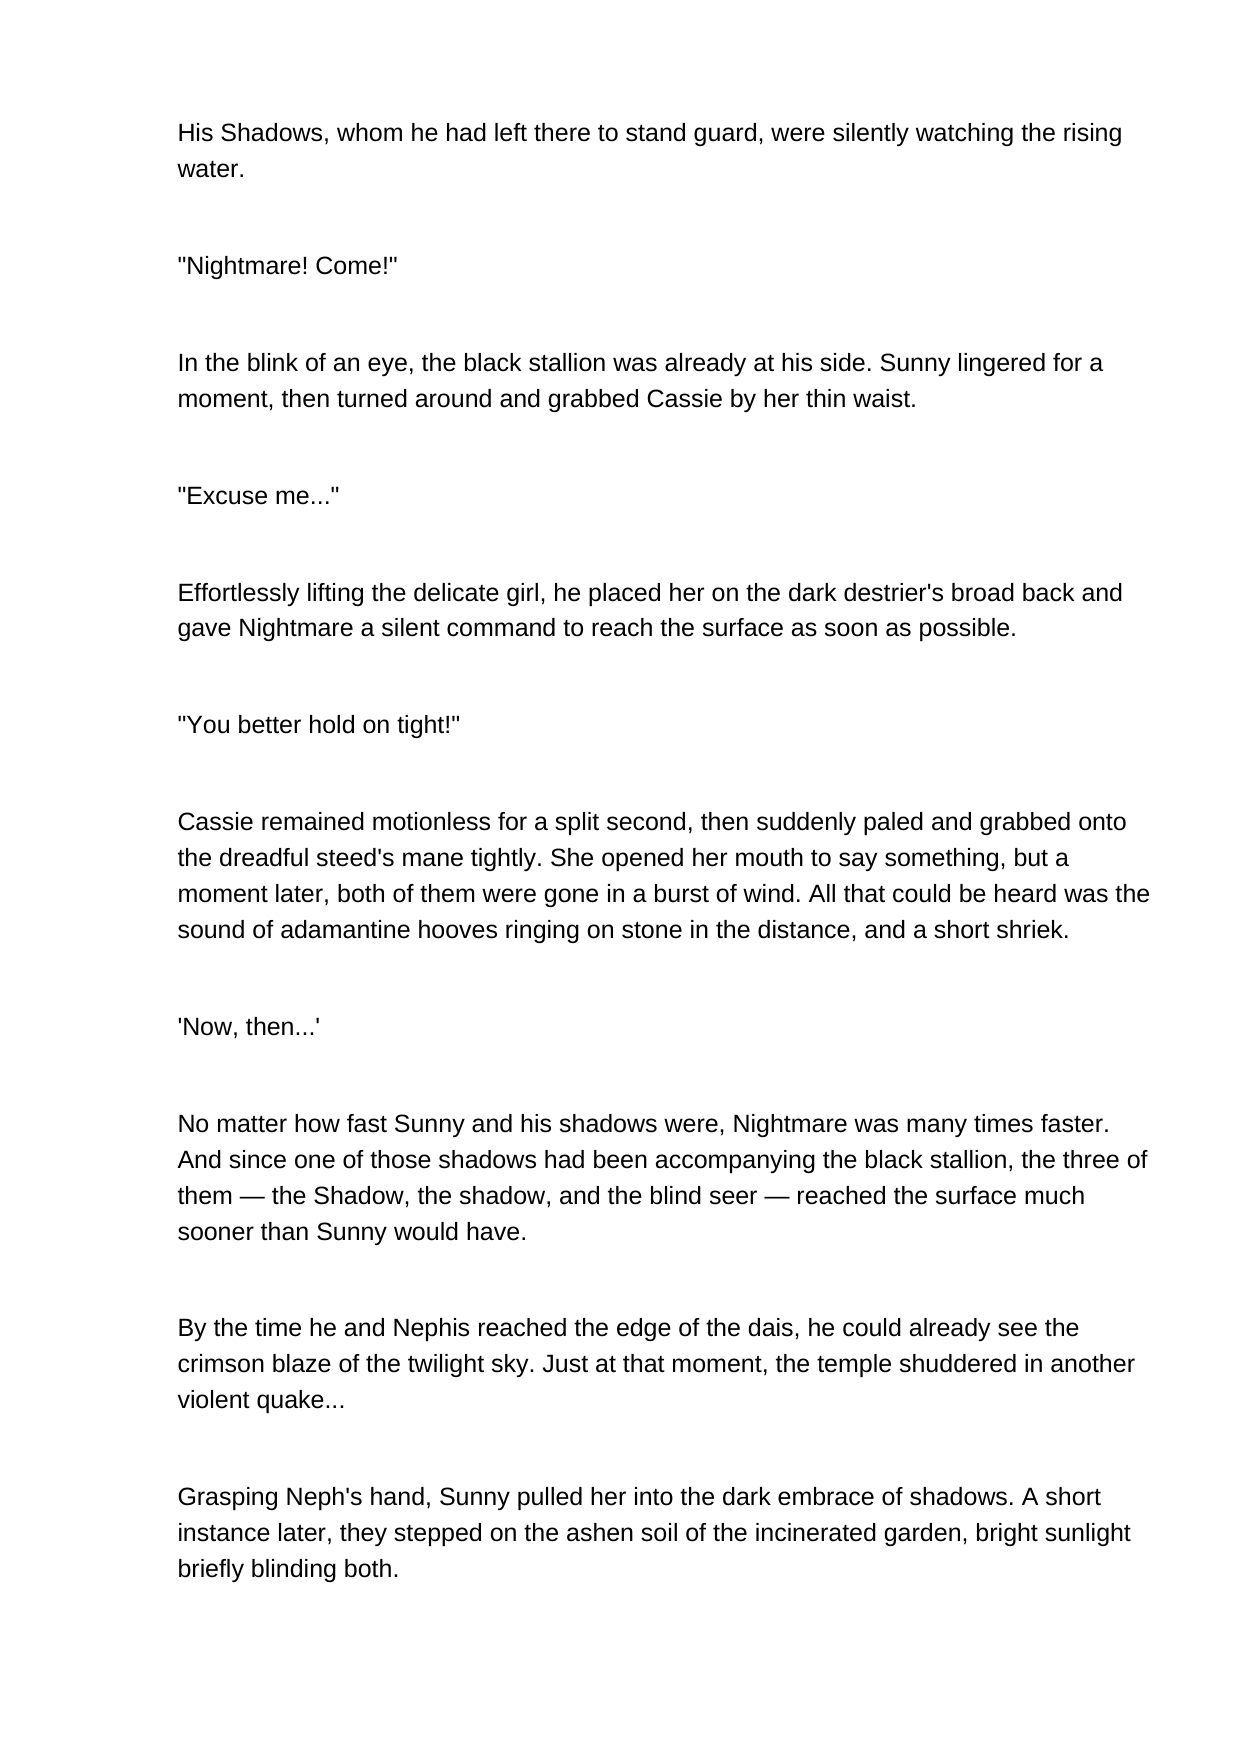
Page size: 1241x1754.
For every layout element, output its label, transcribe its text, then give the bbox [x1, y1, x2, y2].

text 'Now, then...' [177, 1012, 1152, 1041]
text By the time he and Nephis reached the edge of the dais, he could already see the crimson blaze of the twilight sky. Just at that moment, the temple shuddered in another violent quake... [177, 1313, 1152, 1414]
text "Excuse me..." [177, 481, 1152, 509]
text No matter how fast Sunny and his shadows were, Nightmare was many times faster. And since one of those shadows had been accompanying the black stallion, the three of them — the Shadow, the shadow, and the blind seer — reached the surface much sooner than Sunny would have. [177, 1109, 1152, 1245]
text Cassie remained motionless for a split second, then suddenly paled and grabbed onto the dreadful steed's mane tightly. She opened her mouth to say something, but a moment later, both of them were gone in a burst of wind. All that could be heard was the sound of adamantine hooves ringing on stone in the distance, and a short shriek. [177, 807, 1152, 944]
text In the blink of an eye, the black stallion was already at his side. Sunny lingered for a moment, then turned around and grabbed Cassie by her thin waist. [177, 348, 1152, 412]
text Effortlessly lifting the delicate girl, he placed her on the dark destrier's broad back and gave Nightmare a silent command to reach the surface as soon as possible. [177, 577, 1152, 642]
text His Shadows, whom he had left there to stand guard, were silently watching the rising water. [177, 118, 1152, 183]
text "Nightmare! Come!" [177, 251, 1152, 280]
text "You better hold on tight!" [177, 710, 1152, 739]
text Grasping Neph's hand, Sunny pulled her into the dark embrace of shadows. A short instance later, they stepped on the ashen soil of the incinerated garden, bright sunlight briefly blinding both. [177, 1482, 1152, 1583]
